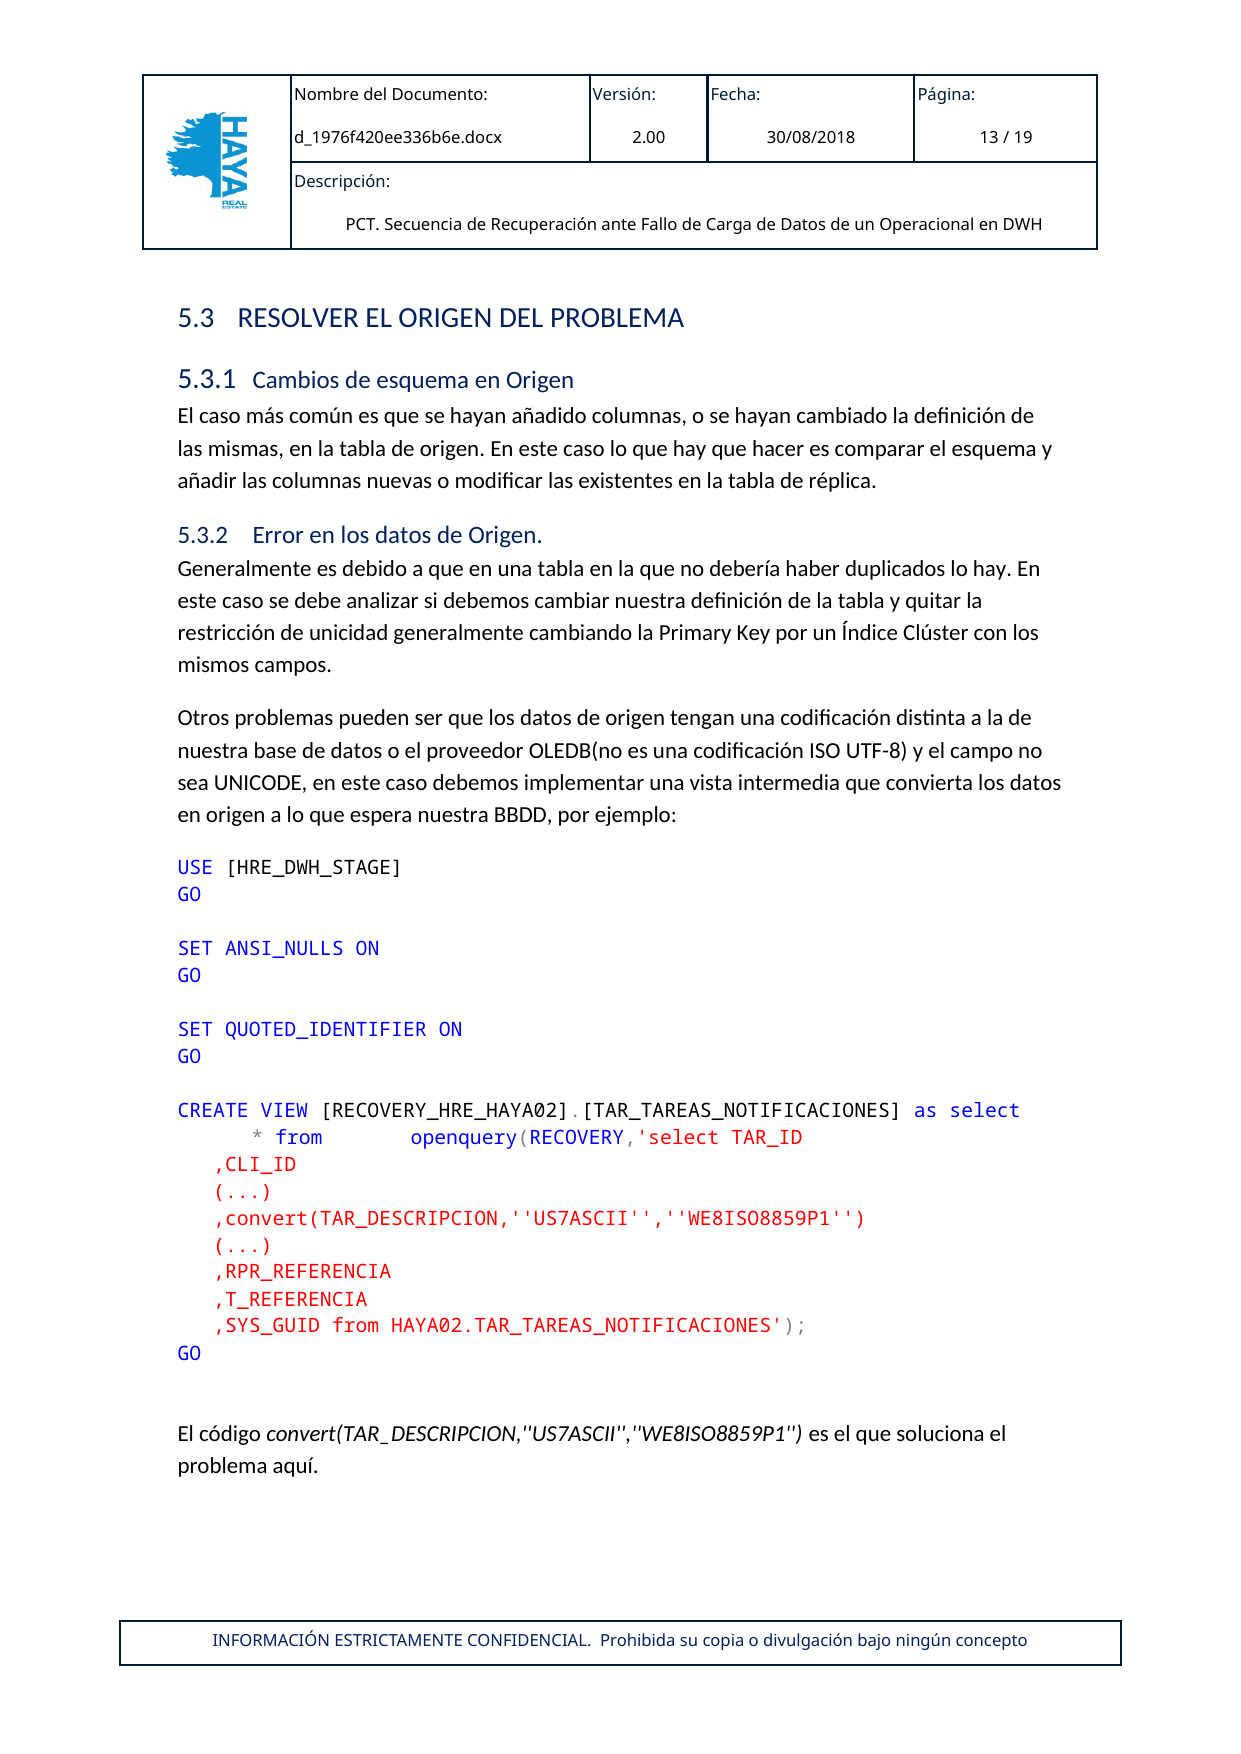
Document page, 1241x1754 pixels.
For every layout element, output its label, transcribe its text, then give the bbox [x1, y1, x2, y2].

text GO [177, 880, 1063, 907]
text ,RPR_REFERENCIA [177, 1258, 1063, 1285]
text ,T_REFERENCIA [177, 1285, 1063, 1312]
text USE [HRE_DWH_STAGE] [177, 853, 1063, 880]
text El caso más común es que se hayan añadido columnas, o se hayan cambiado la definición de las mismas, en la tabla de origen. En este caso lo que hay que hacer es comparar el esquema y añadir las columnas nuevas o modificar las existentes en la tabla de réplica. [177, 402, 1063, 494]
text Otros problemas pueden ser que los datos de origen tengan una codificación distinta a la de nuestra base de datos o el proveedor OLEDB(no es una codificación ISO UTF-8) y el campo no sea UNICODE, en este caso debemos implementar una vista intermedia que convierta los datos en origen a lo que espera nuestra BBDD, por ejemplo: [177, 703, 1063, 828]
picture [162, 106, 266, 212]
text ,convert(TAR_DESCRIPCION,''US7ASCII'',''WE8ISO8859P1'') [177, 1204, 1063, 1231]
text Generalmente es debido a que en una tabla en la que no debería haber duplicados lo hay. En este caso se debe analizar si debemos cambiar nuestra definición de la tabla y quitar la restricción de unicidad generalmente cambiando la Primary Key por un Índice Clúster con los mismos campos. [177, 554, 1063, 678]
text GO [177, 1339, 1063, 1366]
text * from openquery(RECOVERY,'select TAR_ID [177, 1123, 1063, 1150]
text (...) [177, 1177, 1063, 1204]
text ,CLI_ID [177, 1150, 1063, 1177]
text (...) [177, 1231, 1063, 1258]
text CREATE VIEW [RECOVERY_HRE_HAYA02].[TAR_TAREAS_NOTIFICACIONES] as select [177, 1096, 1063, 1123]
text GO [177, 961, 1063, 988]
text SET ANSI_NULLS ON [177, 934, 1063, 961]
text Cambios de esquema en Origen [177, 361, 1063, 396]
text GO [177, 1042, 1063, 1069]
text Error en los datos de Origen. [177, 519, 1063, 549]
text RESOLVER EL ORIGEN DEL PROBLEMA [177, 299, 1063, 334]
text El código convert(TAR_DESCRIPCION,''US7ASCII'',''WE8ISO8859P1'') es el que soluciona el problema aquí. [177, 1419, 1063, 1479]
text ,SYS_GUID from HAYA02.TAR_TAREAS_NOTIFICACIONES'); [177, 1312, 1063, 1339]
text SET QUOTED_IDENTIFIER ON [177, 1015, 1063, 1042]
